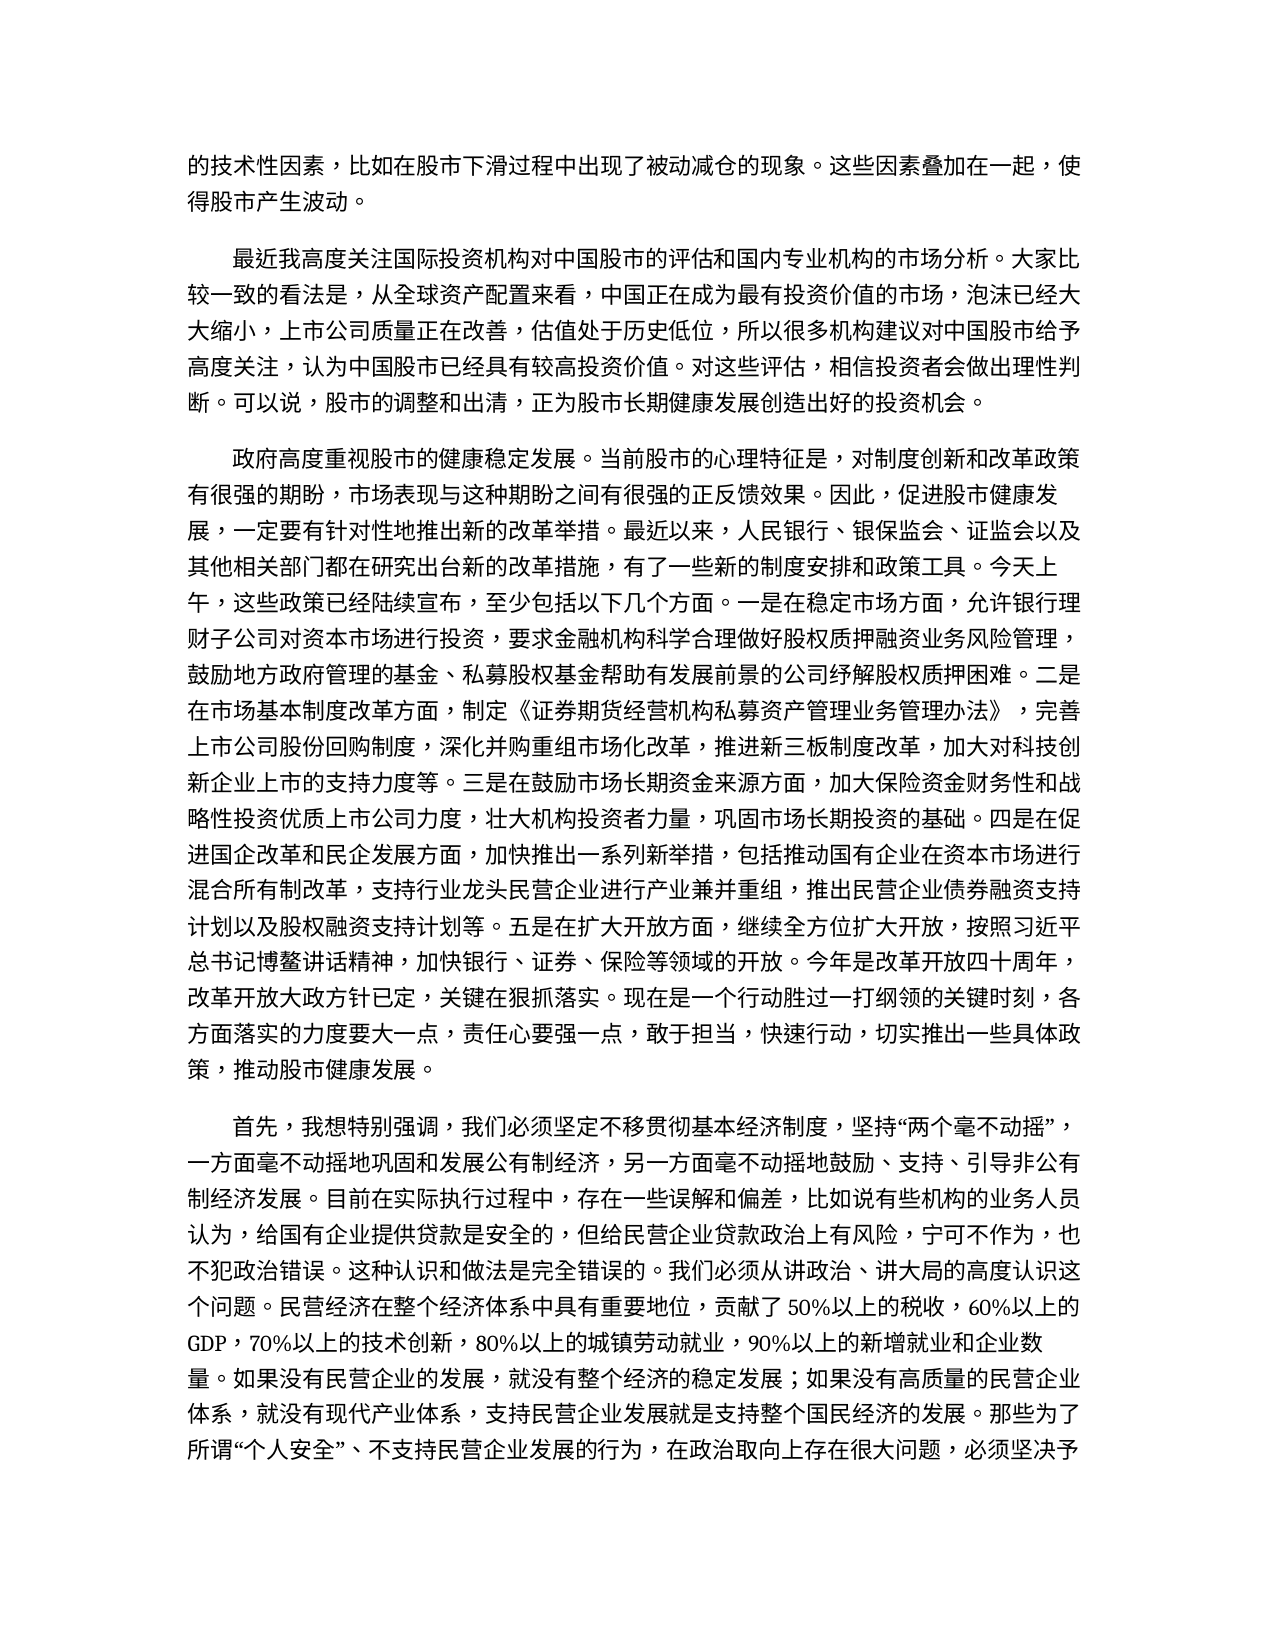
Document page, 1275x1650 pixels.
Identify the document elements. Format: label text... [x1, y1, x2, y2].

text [187, 1111, 1087, 1466]
text 政府高度重视股市的健康稳定发展。当前股市的心理特征是，对制度创新和改革政策有很强的期盼，市场表现与这种期盼之间有很强的正反馈效果。因此，促进股市健康发展，一定要有针对性地推出新的改革举措。最近以来，人民银行、银保监会、证监会以及其他相关部门都在研究出台新的改革措施，有了一些新的制度安排和政策工具。今天上午，这些政策已经陆续宣布，至少包括以下几个方面。一是在稳定市场方面，允许银行理财子公司对资本市场进行投资，要求金融机构科学合理做好股权质押融资业务风险管理，鼓励地方政府管理的基金、私募股权基金帮助有发展前景的公司纾解股权质押困难。二是在市场基本制度改革方面，制定《证券期货经营机构私募资产管理业务管理办法》，完善上市公司股份回购制度，深化并购重组市场化改革，推进新三板制度改革，加大对科技创新企业上市的支持力度等。三是在鼓励市场长期资金来源方面，加大保险资金财务性和战略性投资优质上市公司力度，壮大机构投资者力量，巩固市场长期投资的基础。四是在促进国企改革和民企发展方面，加快推出一系列新举措，包括推动国有企业在资本市场进行混合所有制改革，支持行业龙头民营企业进行产业兼并重组，推出民营企业债券融资支持计划以及股权融资支持计划等。五是在扩大开放方面，继续全方位扩大开放，按照习近平总书记博鳌讲话精神，加快银行、证券、保险等领域的开放。今年是改革开放四十周年，改革开放大政方针已定，关键在狠抓落实。现在是一个行动胜过一打纲领的关键时刻，各方面落实的力度要大一点，责任心要强一点，敢于担当，快速行动，切实推出一些具体政策，推动股市健康发展。 [187, 443, 1087, 1085]
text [187, 150, 1087, 217]
text 最近我高度关注国际投资机构对中国股市的评估和国内专业机构的市场分析。大家比较一致的看法是，从全球资产配置来看，中国正在成为最有投资价值的市场，泡沫已经大大缩小，上市公司质量正在改善，估值处于历史低位，所以很多机构建议对中国股市给予高度关注，认为中国股市已经具有较高投资价值。对这些评估，相信投资者会做出理性判断。可以说，股市的调整和出清，正为股市长期健康发展创造出好的投资机会。 [187, 243, 1087, 418]
